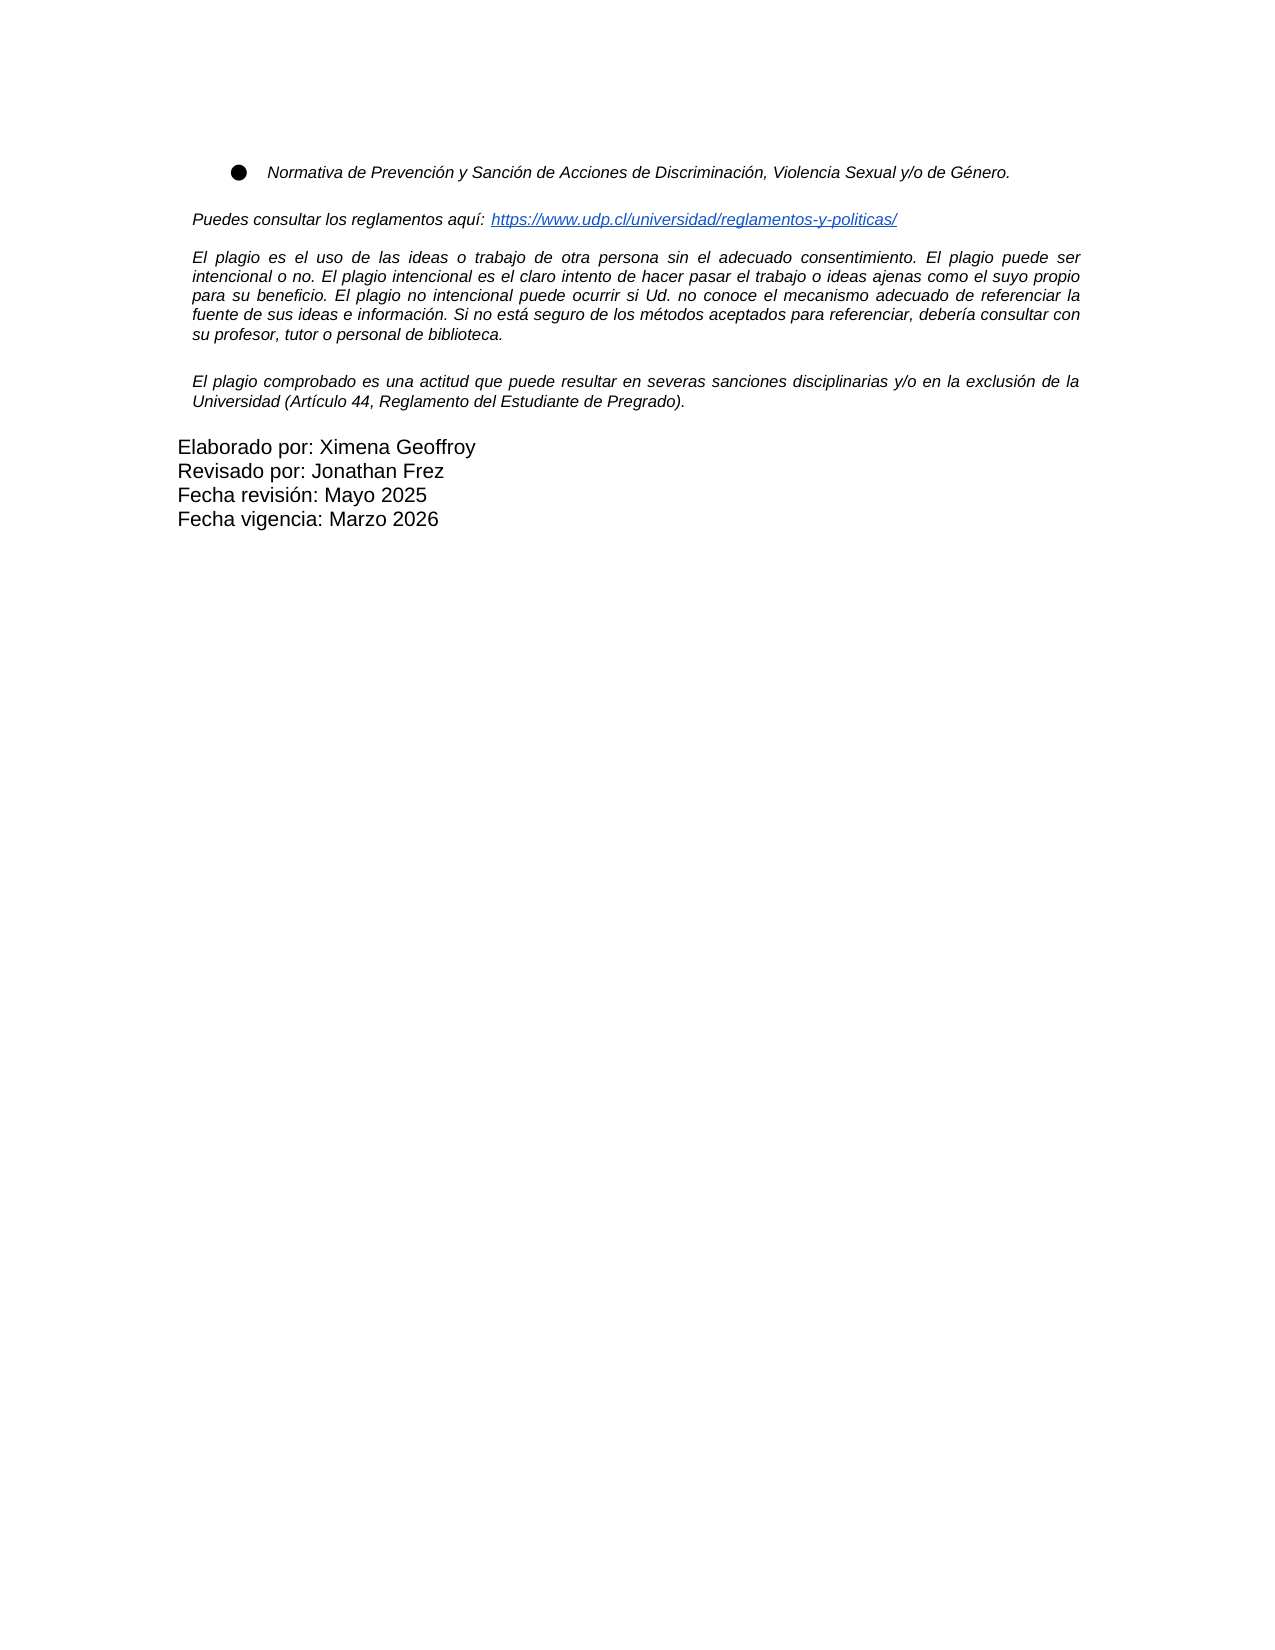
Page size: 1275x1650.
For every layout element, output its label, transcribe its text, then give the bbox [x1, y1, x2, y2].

text Elaborado por: Ximena Geoffroy [177, 434, 1098, 458]
text Puedes consultar los reglamentos aquí: https://www.udp.cl/universidad/reglamentos-y-politicas/ [192, 209, 1098, 228]
text Fecha vigencia: Marzo 2026 [177, 506, 1098, 530]
text Fecha revisión: Mayo 2025 [177, 482, 1098, 506]
text El plagio es el uso de las ideas o trabajo de otra persona sin el adecuado consentimiento. El plagio puede ser intencional o no. El plagio intencional es el claro intento de hacer pasar el trabajo o ideas ajenas como el suyo propio para su beneficio. El plagio no intencional puede ocurrir si Ud. no conoce el mecanismo adecuado de referenciar la fuente de sus ideas e información. Si no está seguro de los métodos aceptados para referenciar, debería consultar con su profesor, tutor o personal de biblioteca. [192, 248, 1083, 343]
list Normativa de Prevención y Sanción de Acciones de Discriminación, Violencia Sexual y/o de Género. [229, 148, 1098, 190]
text El plagio comprobado es una actitud que puede resultar en severas sanciones disciplinarias y/o en la exclusión de la Universidad (Artículo 44, Reglamento del Estudiante de Pregrado). [192, 372, 1083, 411]
text Revisado por: Jonathan Frez [177, 458, 1098, 482]
